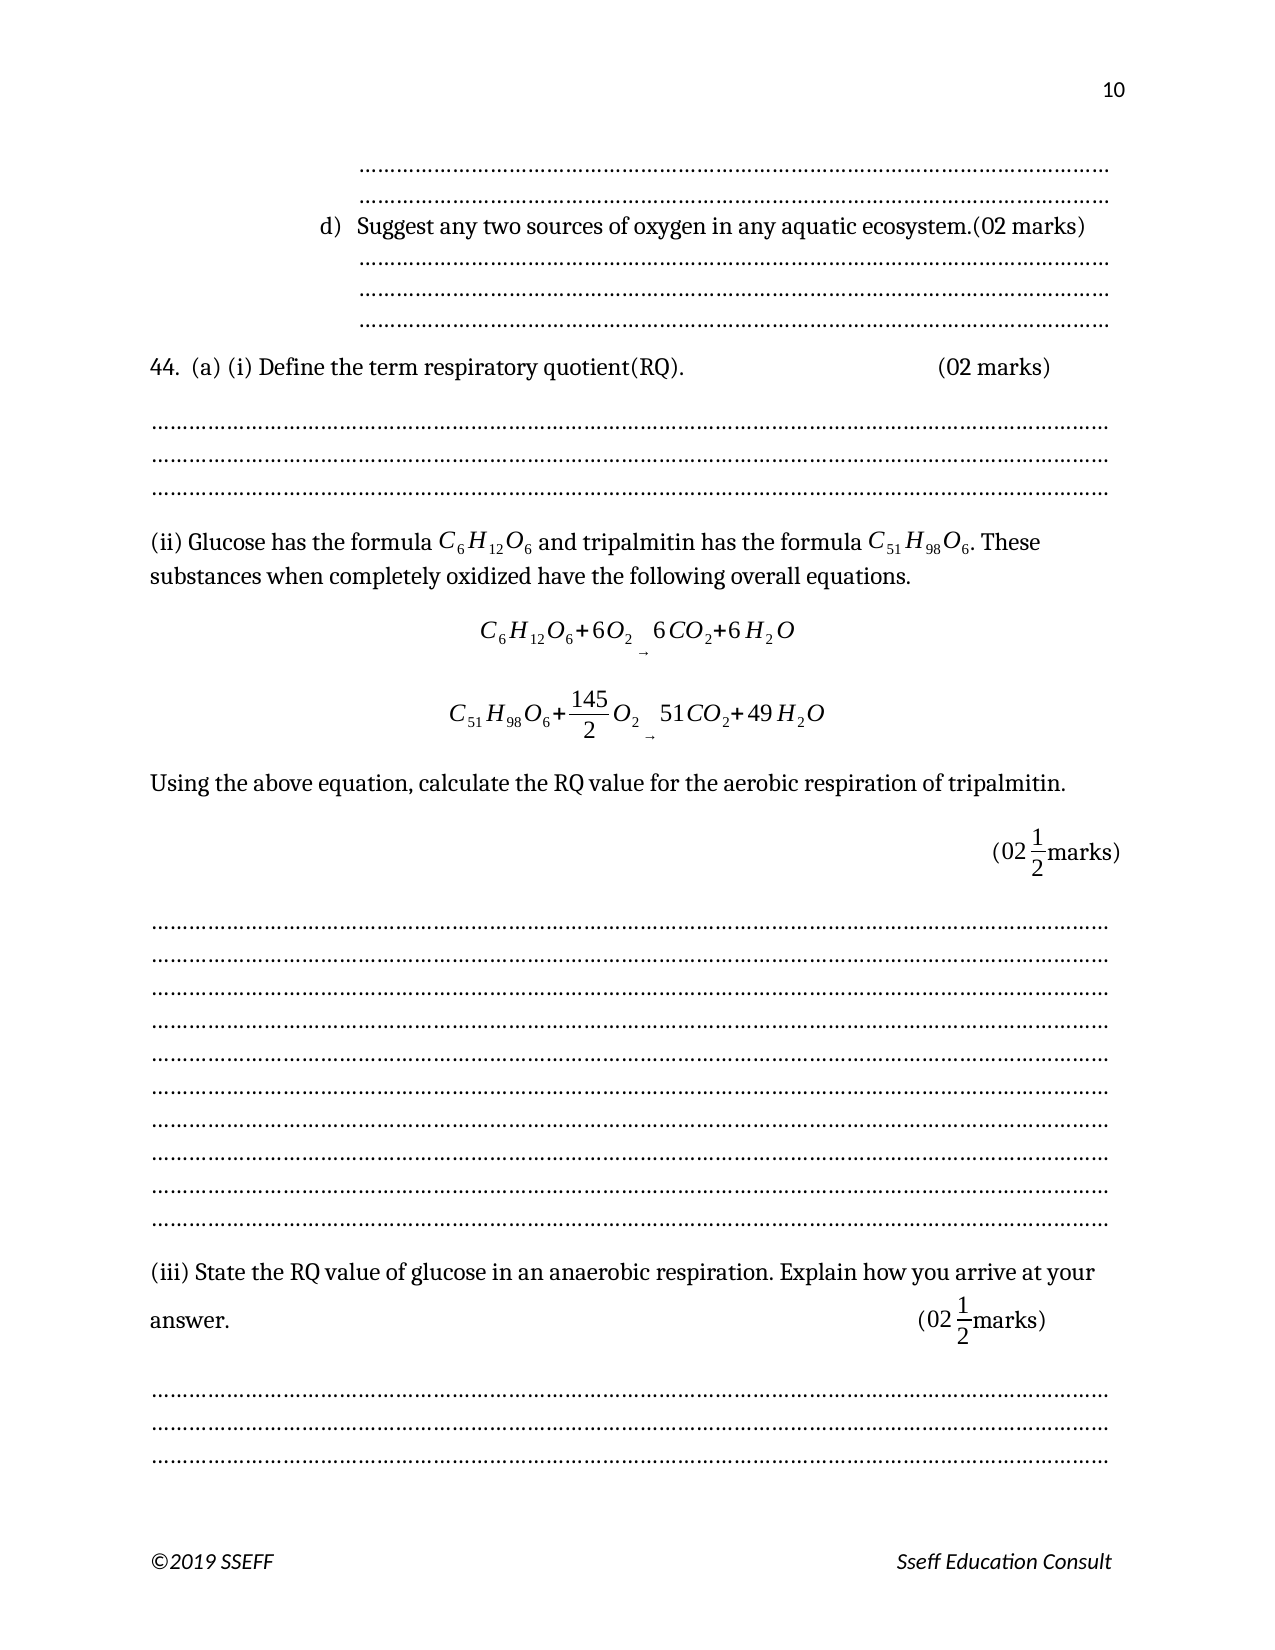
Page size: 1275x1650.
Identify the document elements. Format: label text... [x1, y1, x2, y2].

text (ii) Glucose has the formula and tripalmitin has the formula . These substances when completely oxidized have the following overall equations. [150, 527, 1125, 591]
text 44. (a) (i) Define the term respiratory quotient(RQ). (02 marks) [150, 353, 1125, 382]
list ……………………………………………………………………………………………………………………………………………………………………………………………………………………………………………………………………………………………………………………………… [357, 243, 1125, 334]
text ……………………………………………………………………………………………………………………………………………………………………………………………………………………………………………………………………………………………………………………………………………………………………………………………………………………………………………………………………………………………………………………………………………………………………………………………………………………………………………………………………………………………………………………………………………………………………………………………………………………………………………………………………………………………………………………………………………………………………………………………………………………………………………………………………………………………………………………………………………………………………………………………………………………………………………………………………………………………………………………………………………………………………………………………………………… [150, 907, 1125, 1233]
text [150, 1375, 1125, 1470]
text (iii) State the RQ value of glucose in an anaerobic respiration. Explain how you arrive at your answer. (marks) [150, 1258, 1125, 1350]
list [357, 150, 1125, 210]
text Using the above equation, calculate the RQ value for the aerobic respiration of tripalmitin. [150, 769, 1125, 798]
list Suggest any two sources of oxygen in any aquatic ecosystem.(02 marks) [320, 212, 1125, 241]
text ……………………………………………………………………………………………………………………………………………………………………………………………………………………………………………………………………………………………………………………………………………………………………………………………………………………… [150, 407, 1125, 502]
text (marks) [150, 823, 1125, 882]
